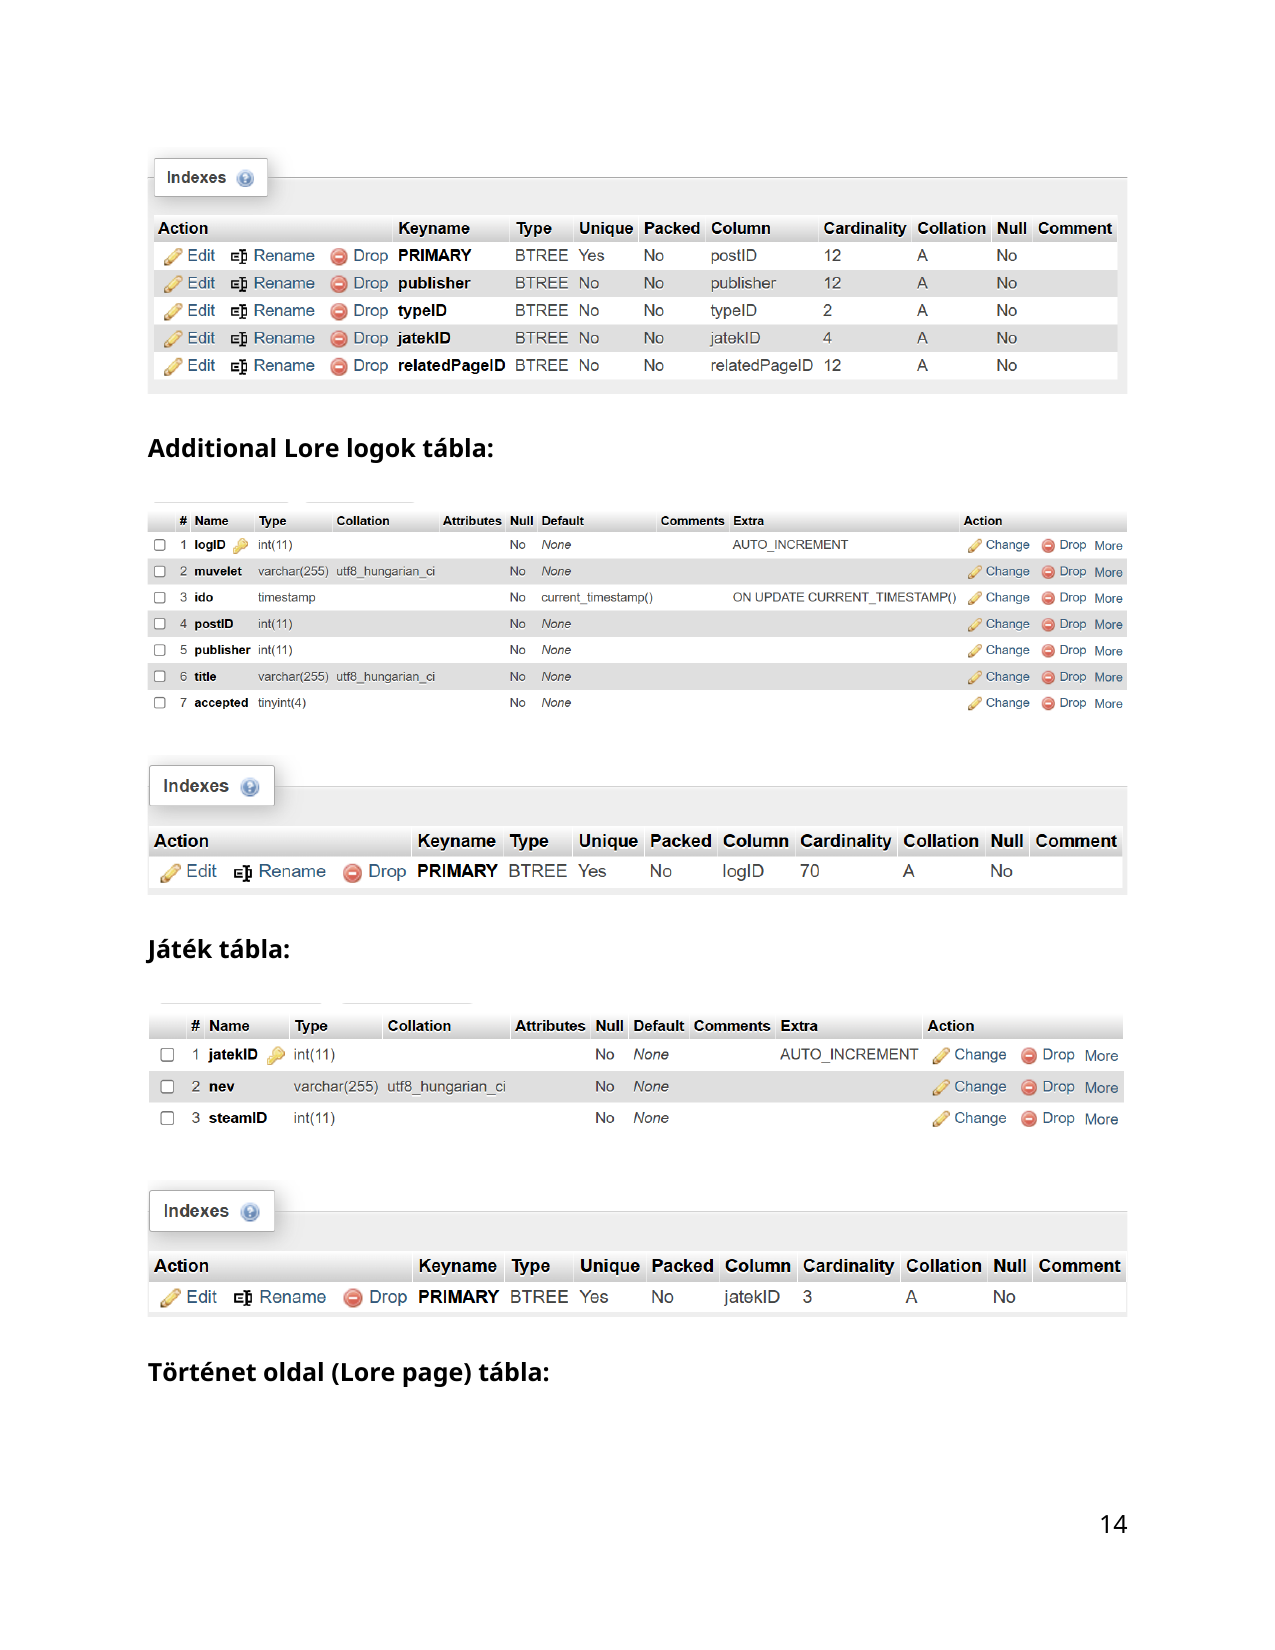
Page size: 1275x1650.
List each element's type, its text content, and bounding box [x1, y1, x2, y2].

picture [147, 147, 1128, 394]
picture [147, 502, 1128, 718]
picture [147, 1180, 1128, 1317]
text Játék tábla: [148, 932, 1127, 966]
picture [147, 755, 1128, 895]
picture [147, 1003, 1128, 1143]
text Additional Lore logok tábla: [148, 431, 1127, 465]
text Történet oldal (Lore page) tábla: [148, 1354, 1127, 1388]
